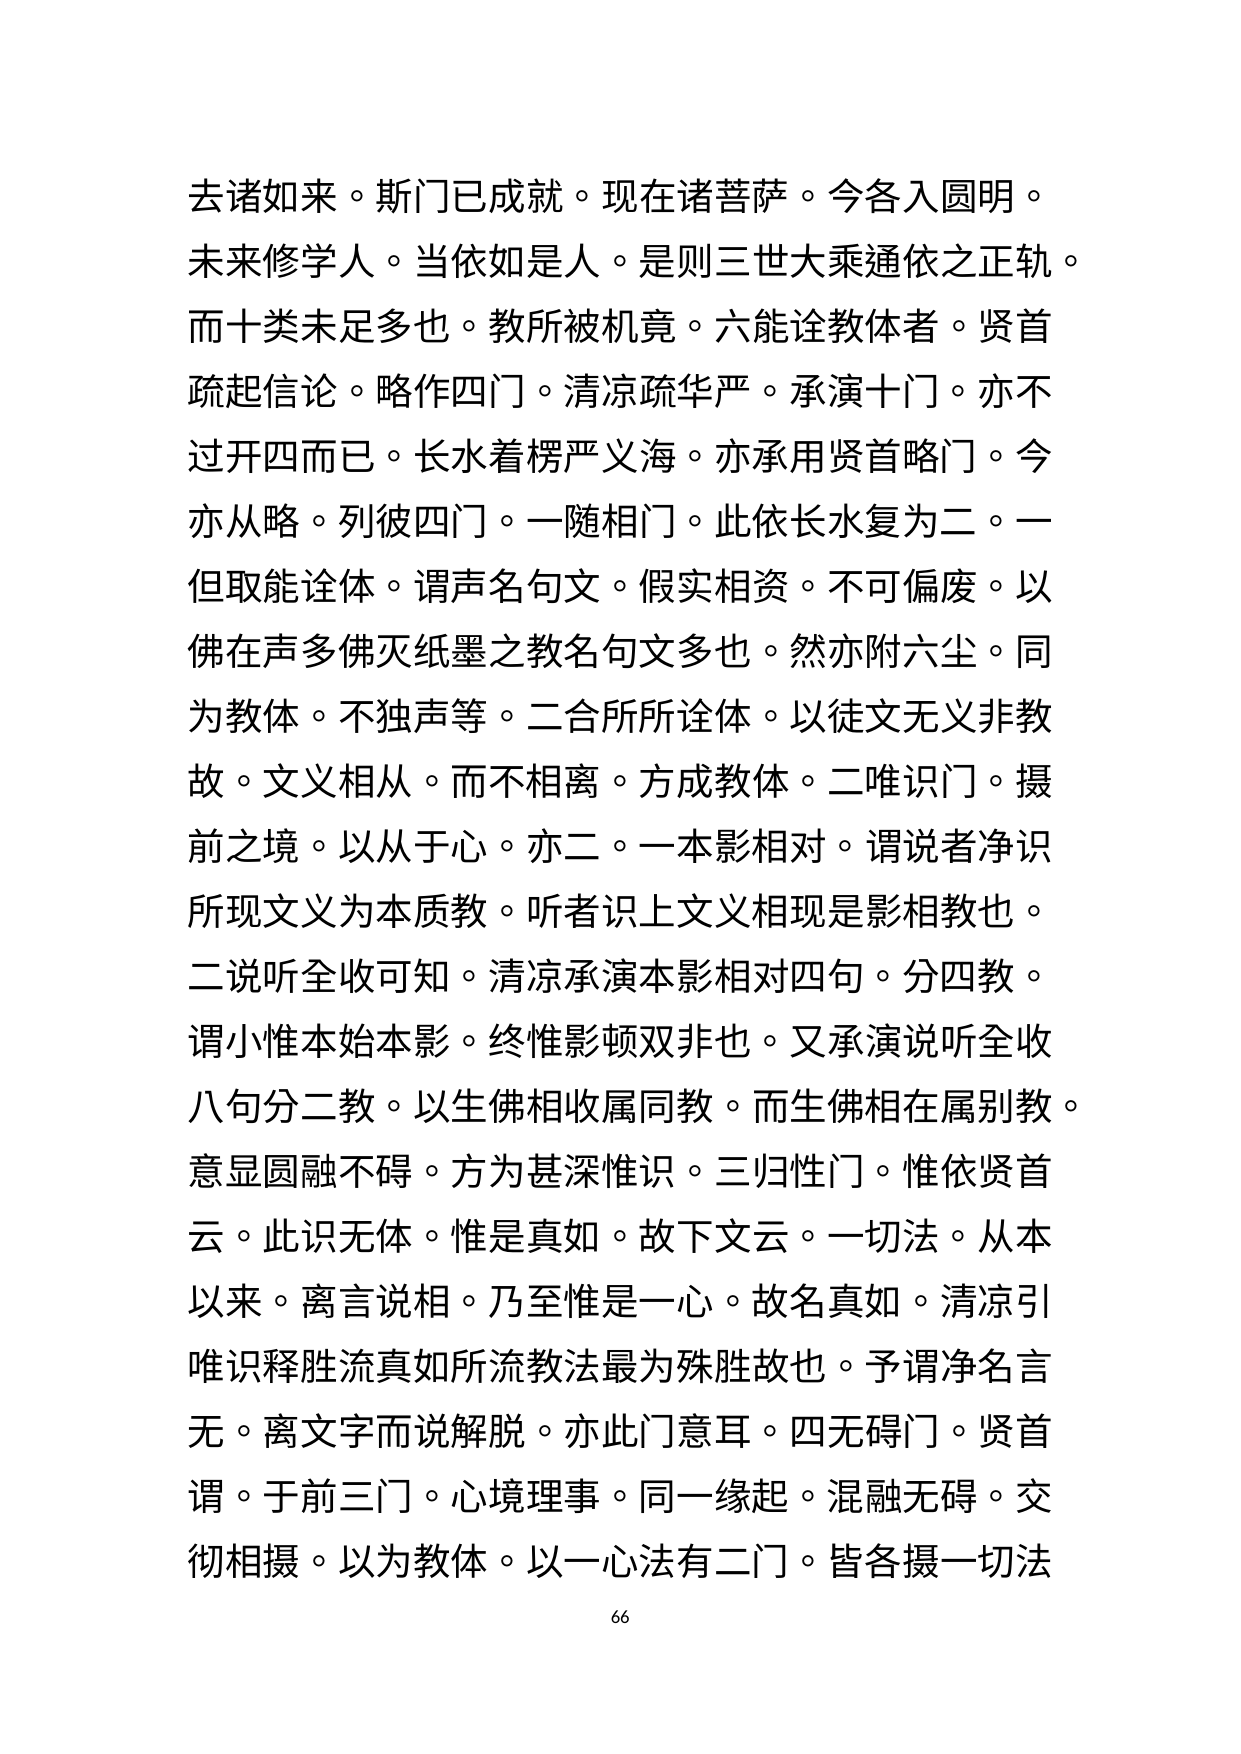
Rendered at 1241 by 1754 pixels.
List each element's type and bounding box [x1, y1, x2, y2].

text [187, 162, 1053, 1592]
